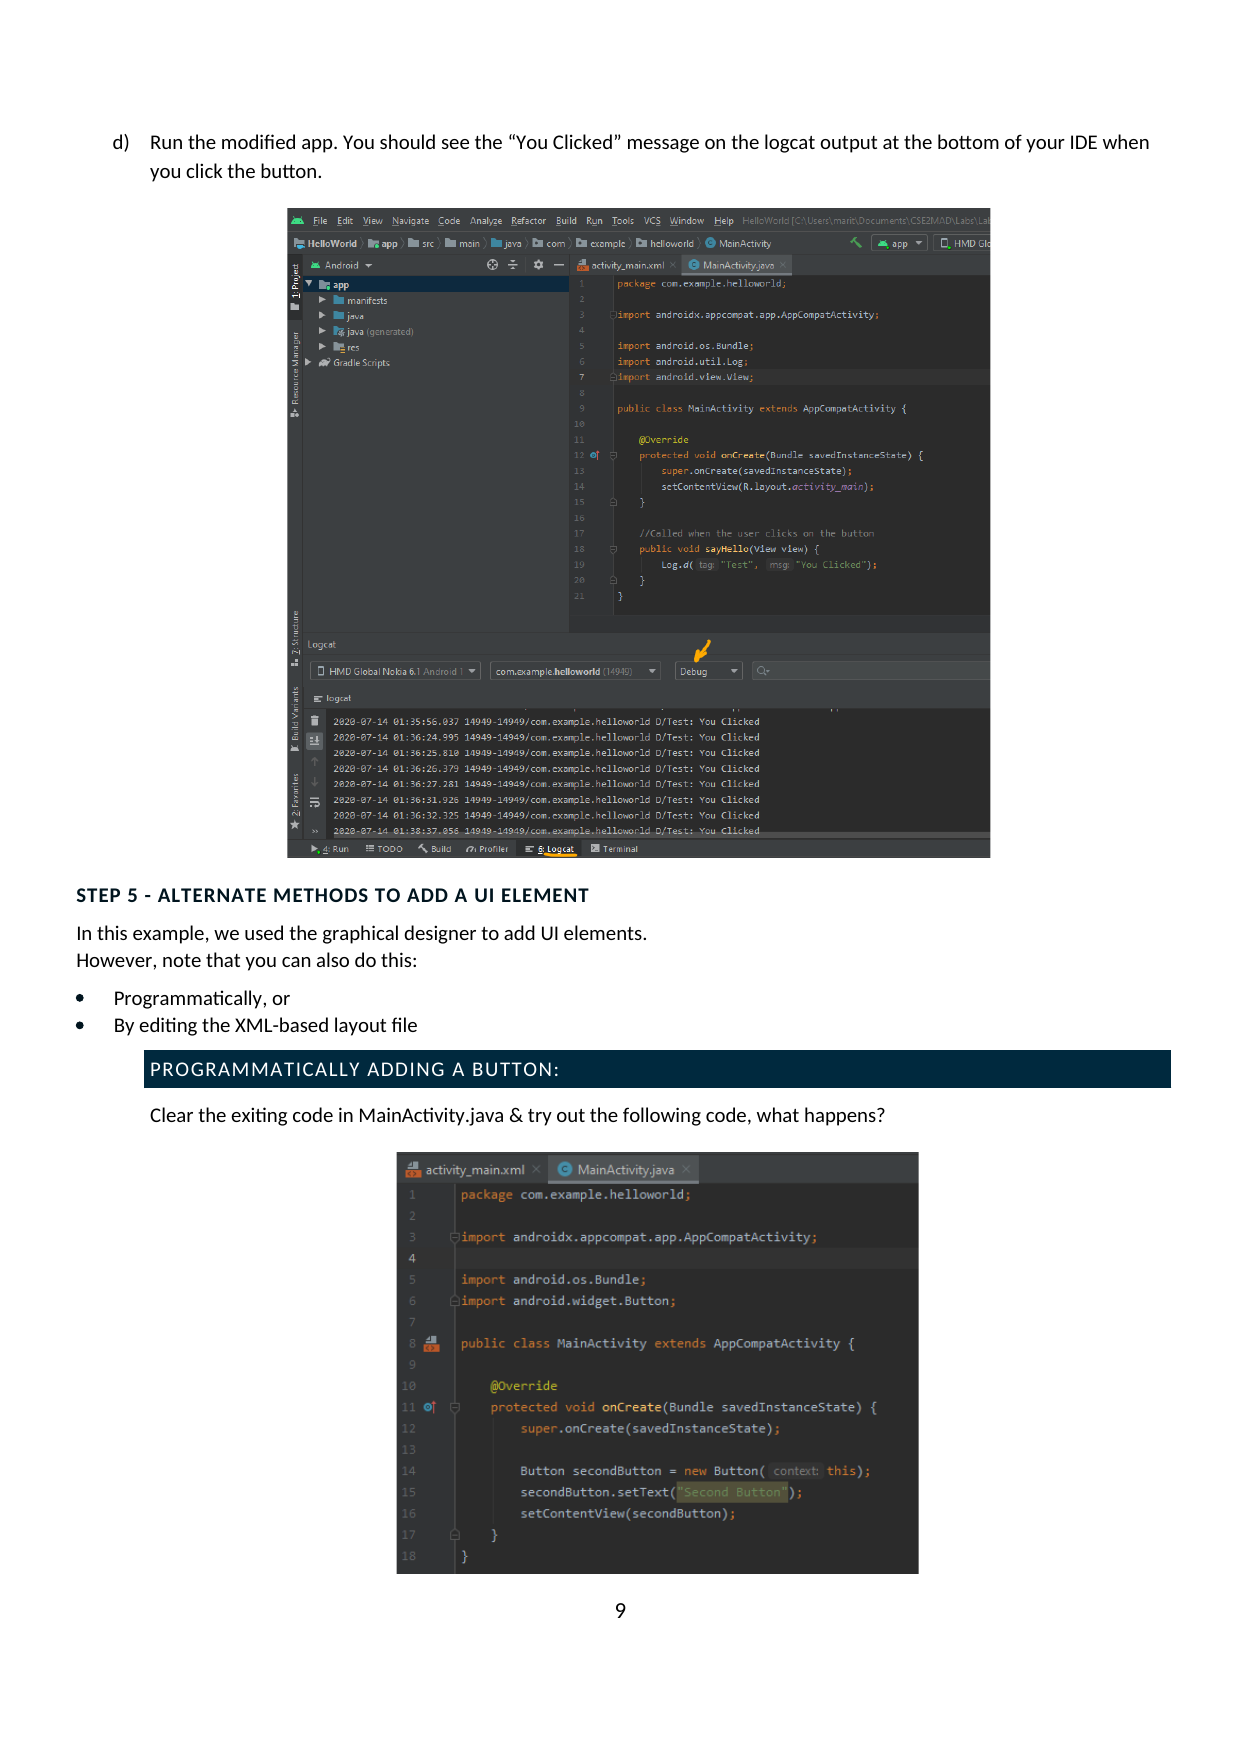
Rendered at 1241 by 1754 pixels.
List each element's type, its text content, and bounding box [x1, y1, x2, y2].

picture [396, 1152, 919, 1574]
text Step 5 - Alternate methods to add a UI element [76, 882, 1165, 907]
list Programmatically, or [76, 985, 1165, 1010]
text In this example, we used the graphical designer to add UI elements. However, note that you can also do this: [76, 920, 1165, 973]
subtitle Programmatically adding a button: [150, 1056, 1165, 1082]
picture [287, 208, 991, 858]
text Clear the exiting code in MainActivity.java & try out the following code, what happens? [150, 1102, 1165, 1128]
list By editing the XML-based layout file [76, 1012, 1165, 1038]
list Run the modified app. You should see the “You Clicked” message on the logcat output at the bottom of your IDE when you click the button. [112, 129, 1165, 184]
